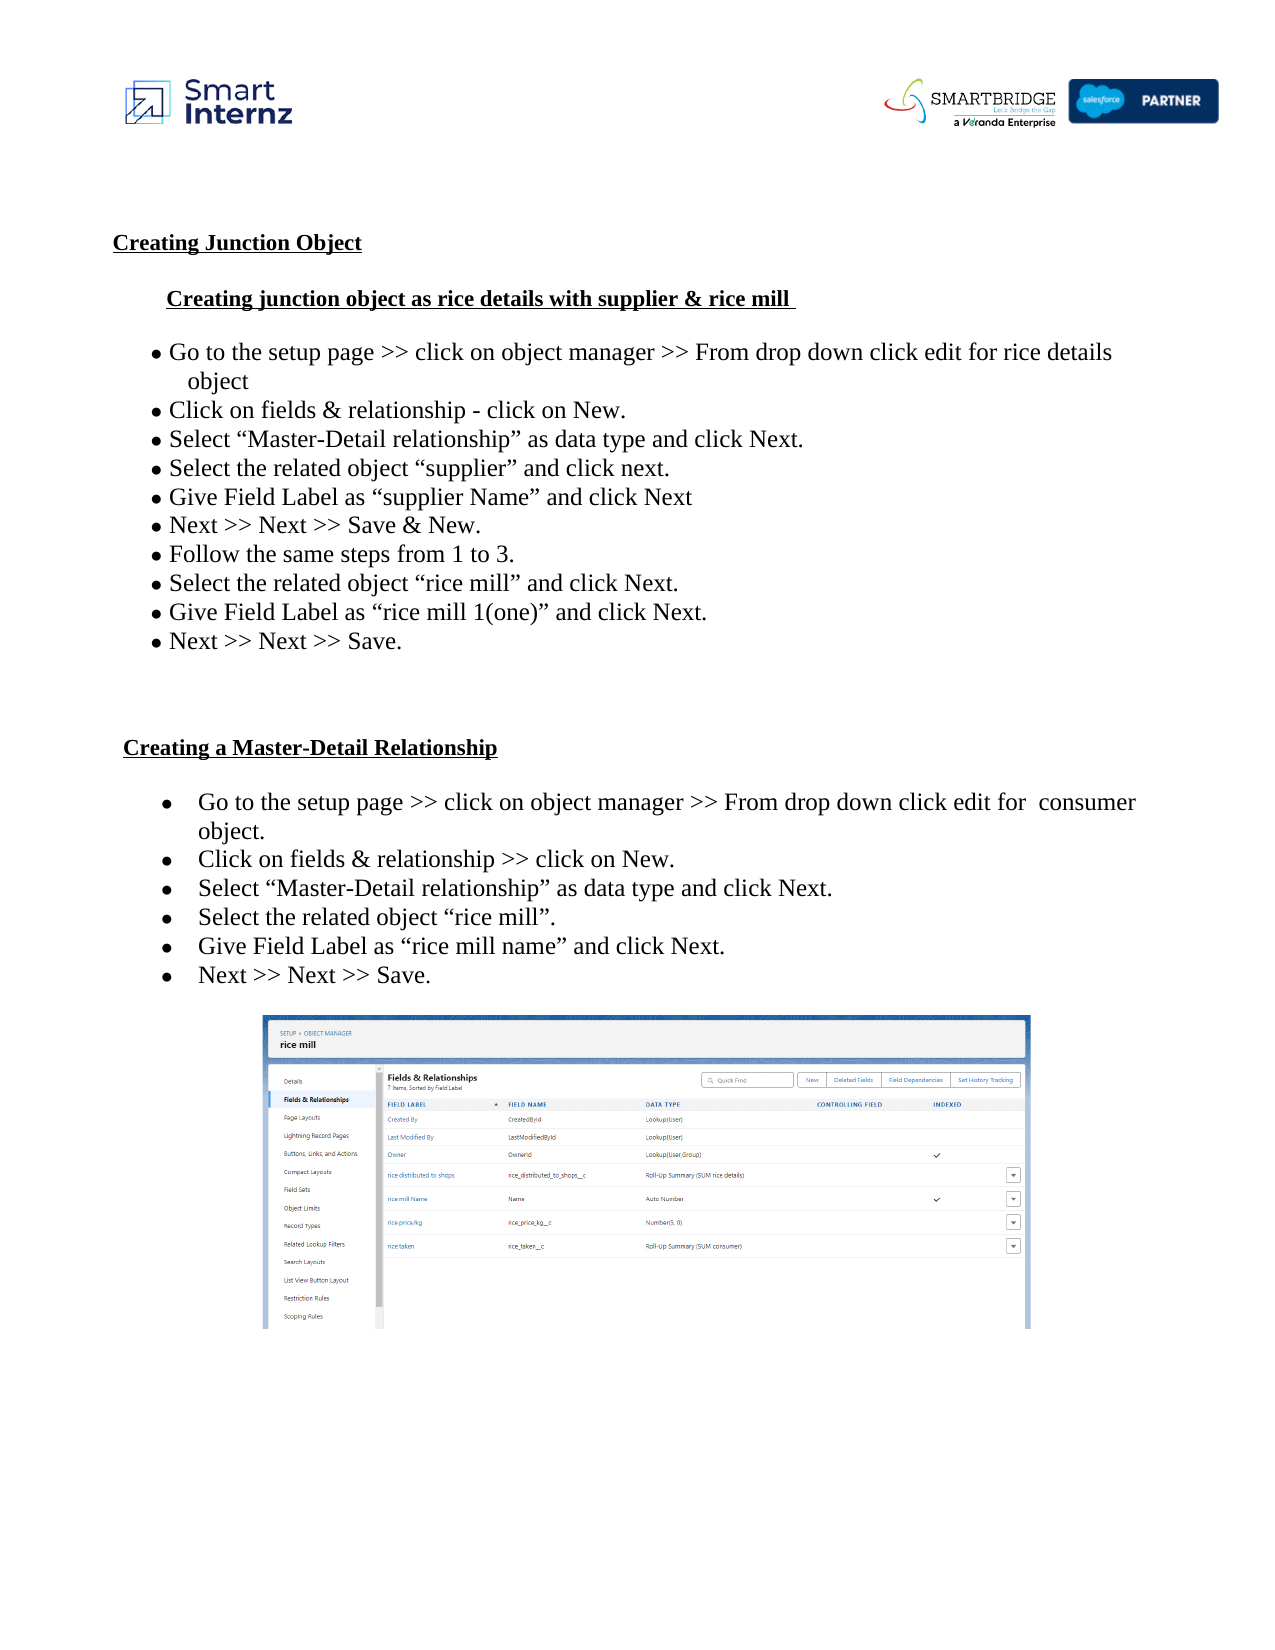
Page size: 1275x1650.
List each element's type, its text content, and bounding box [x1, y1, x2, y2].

subtitle Creating a Master-Detail Relationship [123, 734, 1162, 760]
picture [262, 1015, 1031, 1329]
subtitle Click on fields & relationship - click on New. [150, 395, 1162, 424]
subtitle Follow the same steps from 1 to 3. [150, 539, 1162, 568]
picture [120, 79, 297, 124]
subtitle Next >> Next >> Save. [160, 960, 1162, 989]
subtitle Click on fields & relationship >> click on New. [160, 844, 1162, 873]
subtitle Next >> Next >> Save & New. [150, 510, 1162, 539]
subtitle Creating Junction Object [112, 229, 1162, 256]
subtitle Go to the setup page >> click on object manager >> From drop down click edit for rice details object [150, 337, 1162, 395]
subtitle Select the related object “rice mill”. [160, 902, 1162, 931]
subtitle Select the related object “supplier” and click next. [150, 453, 1162, 481]
subtitle Select “Master-Detail relationship” as data type and click Next. [150, 424, 1162, 453]
subtitle Give Field Label as “supplier Name” and click Next [150, 482, 1162, 510]
subtitle Give Field Label as “rice mill 1(one)” and click Next. [150, 597, 1162, 626]
subtitle Give Field Label as “rice mill name” and click Next. [160, 931, 1162, 960]
subtitle Select the related object “rice mill” and click Next. [150, 568, 1162, 597]
subtitle Creating junction object as rice details with supplier & rice mill [150, 284, 1162, 311]
picture [875, 73, 1219, 132]
subtitle Next >> Next >> Save. [150, 626, 1162, 654]
subtitle Go to the setup page >> click on object manager >> From drop down click edit for consumer object. [160, 787, 1162, 844]
subtitle Select “Master-Detail relationship” as data type and click Next. [160, 873, 1162, 902]
